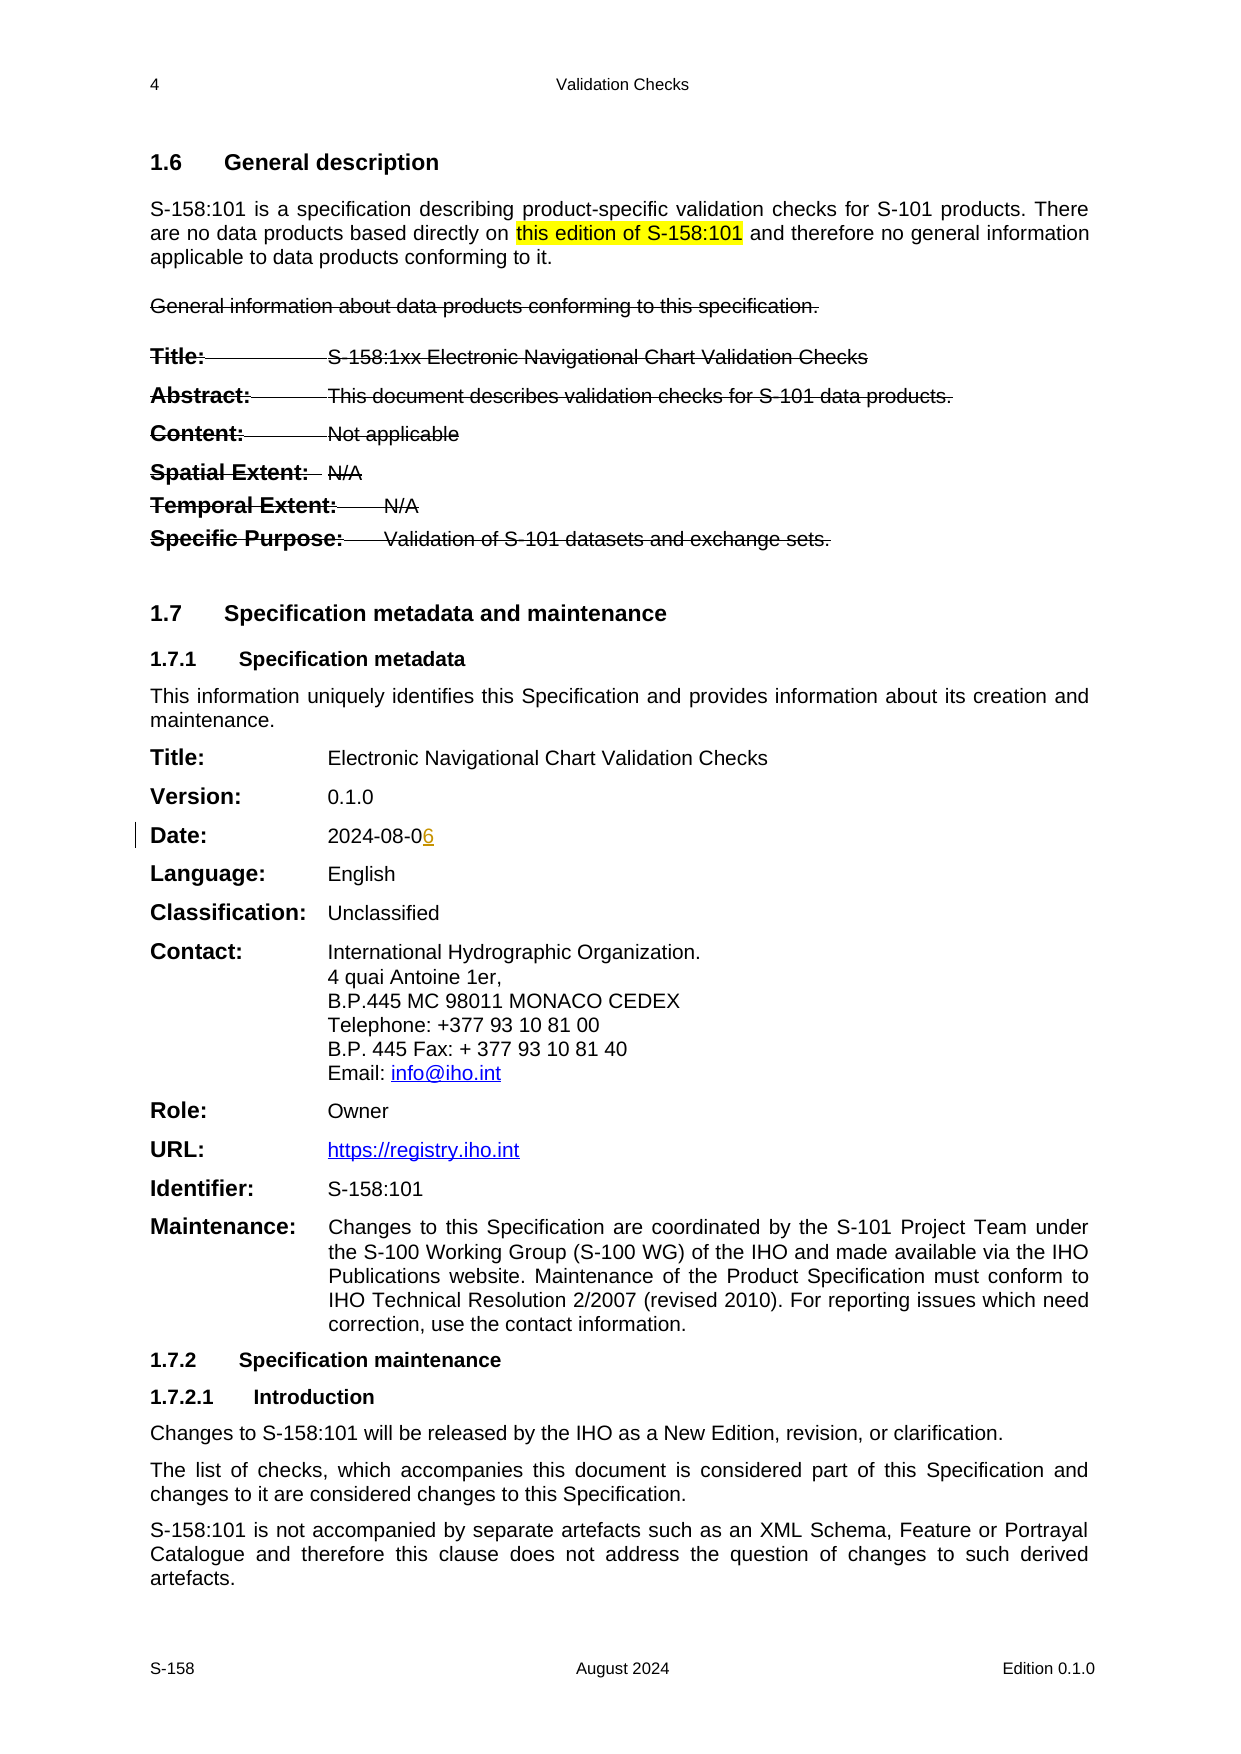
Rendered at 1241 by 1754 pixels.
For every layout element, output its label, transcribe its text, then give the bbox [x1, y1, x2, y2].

text Spatial Extent: N/A [150, 459, 1090, 486]
text B.P.445 MC 98011 MONACO CEDEX [327, 988, 1090, 1012]
text Identifier: S-158:101 [150, 1174, 1090, 1201]
text General information about data products conforming to this specification. [150, 294, 1090, 318]
text Changes to S-158:101 will be released by the IHO as a New Edition, revision, or clarification. [150, 1421, 1090, 1445]
text B.P. 445 Fax: + 377 93 10 81 40 [327, 1036, 1090, 1060]
subtitle Specification maintenance [150, 1348, 1090, 1372]
text S-158:101 is a specification describing product-specific validation checks for S-101 products. There are no data products based directly on this edition of S-158:101 and therefore no general information applicable to data products conforming to it. [150, 197, 1090, 269]
text This information uniquely identifies this Specification and provides information about its creation and maintenance. [150, 683, 1090, 731]
text Title: S-158:1xx Electronic Navigational Chart Validation Checks [150, 343, 1090, 369]
text Specific Purpose: Validation of S-101 datasets and exchange sets. [150, 524, 1090, 551]
text Role: Owner [150, 1097, 1090, 1123]
text Language: English [150, 860, 1090, 887]
text The list of checks, which accompanies this document is considered part of this Specification and changes to it are considered changes to this Specification. [150, 1457, 1090, 1505]
text Version: 0.1.0 [150, 783, 1090, 809]
subtitle Specification metadata [150, 647, 1090, 671]
text Abstract: This document describes validation checks for S-101 data products. [150, 382, 1090, 408]
text Title: Electronic Navigational Chart Validation Checks [150, 744, 1090, 770]
text S-158:101 is not accompanied by separate artefacts such as an XML Schema, Feature or Portrayal Catalogue and therefore this clause does not address the question of changes to such derived artefacts. [150, 1518, 1090, 1590]
text Telephone: +377 93 10 81 00 [327, 1012, 1090, 1036]
text 4 quai Antoine 1er, [327, 964, 1090, 988]
subtitle Introduction [150, 1384, 1090, 1408]
subtitle Specification metadata and maintenance [150, 600, 1090, 626]
subtitle General description [150, 150, 1090, 176]
text Maintenance: Changes to this Specification are coordinated by the S-101 Project Team under the S-100 Working Group (S-100 WG) of the IHO and made available via the IHO Publications website. Maintenance of the Product Specification must conform to IHO Technical Resolution 2/2007 (revised 2010). For reporting issues which need correction, use the contact information. [150, 1213, 1090, 1336]
text Contact: International Hydrographic Organization. [150, 938, 1090, 964]
text URL: https://registry.iho.int [150, 1136, 1090, 1162]
text Date: 2024-08-0 [150, 822, 1090, 848]
text Email: info@iho.int [327, 1060, 1090, 1084]
text Classification: Unclassified [150, 899, 1090, 926]
text Temporal Extent: N/A [150, 492, 1090, 518]
text Content: Not applicable [150, 420, 1090, 447]
